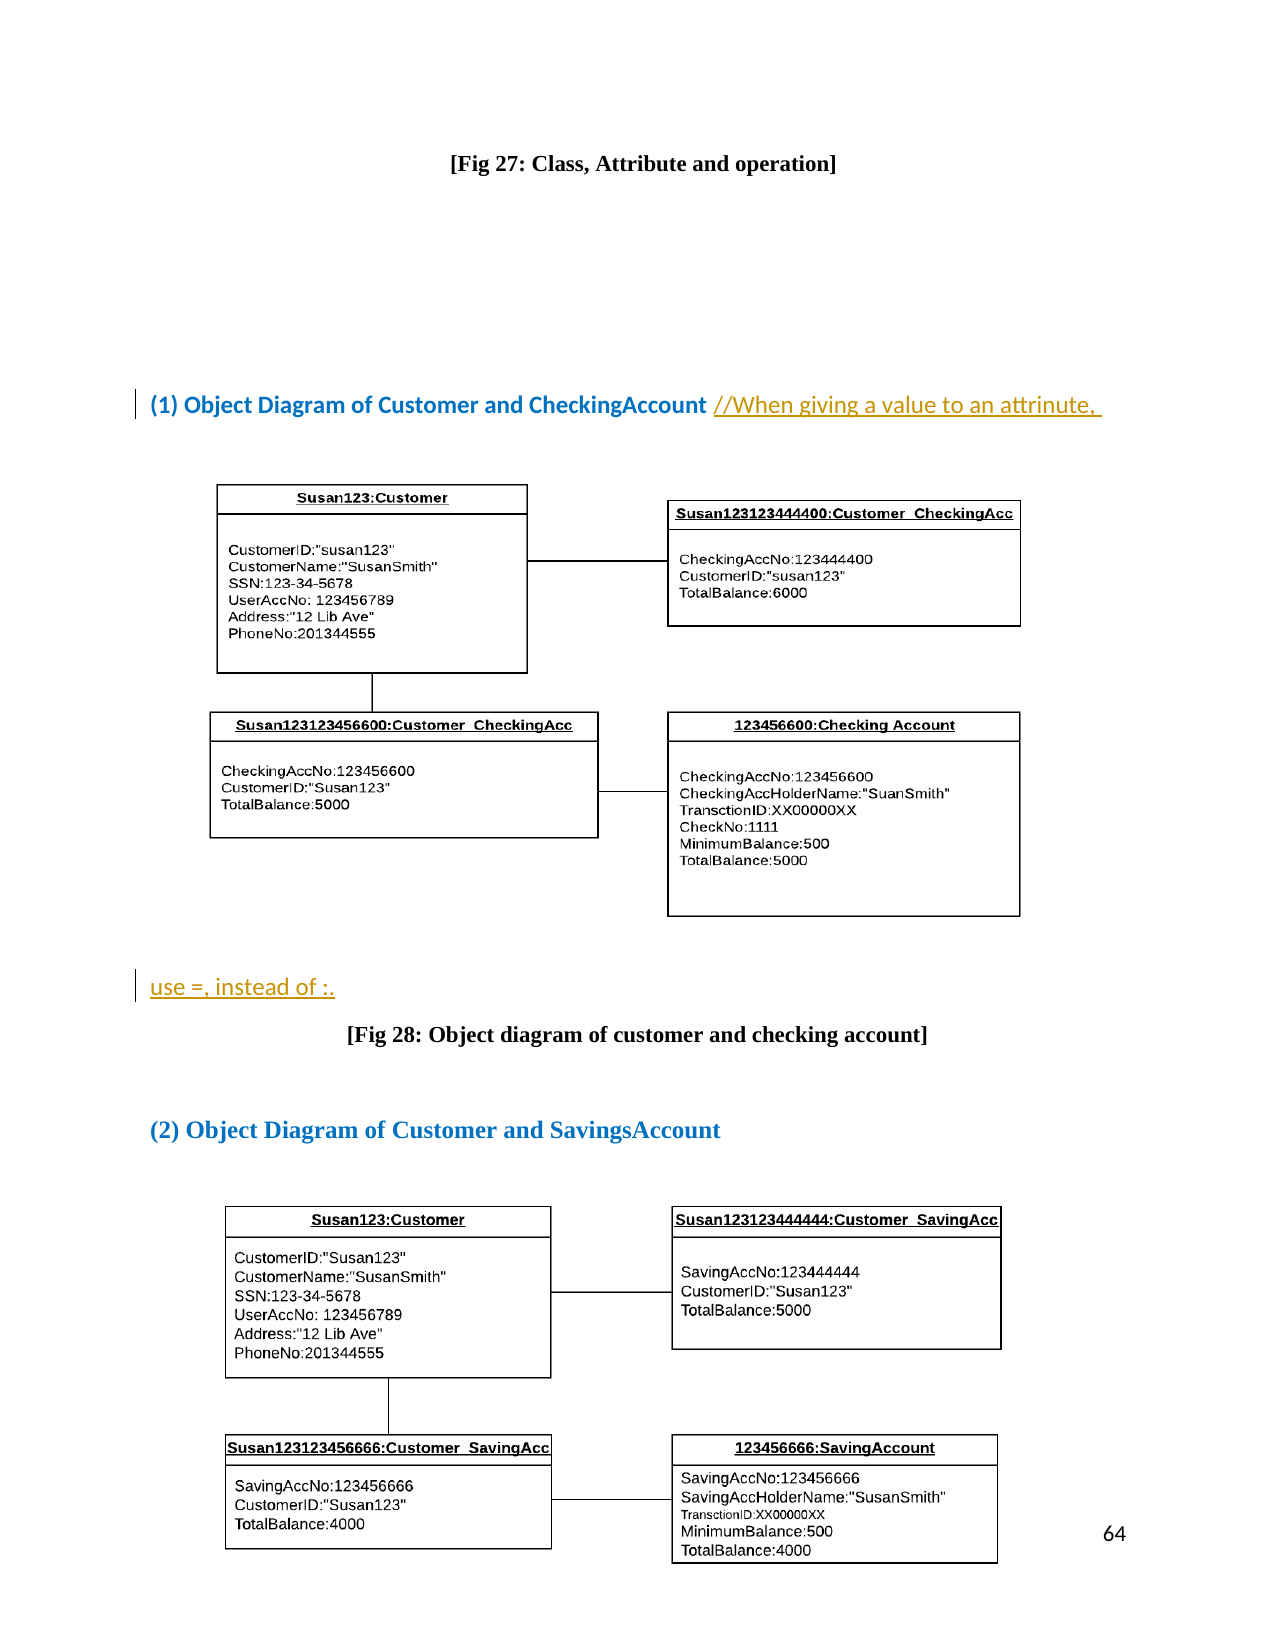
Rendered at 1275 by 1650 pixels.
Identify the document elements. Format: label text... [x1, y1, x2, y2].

text [Fig 27: Class, Attribute and operation] [375, 150, 1125, 176]
text (2) Object Diagram of Customer and SavingsAccount [150, 1111, 1125, 1146]
picture [170, 1172, 1051, 1607]
text [Fig 28: Object diagram of customer and checking account] [150, 1021, 1125, 1047]
picture [150, 447, 1079, 954]
